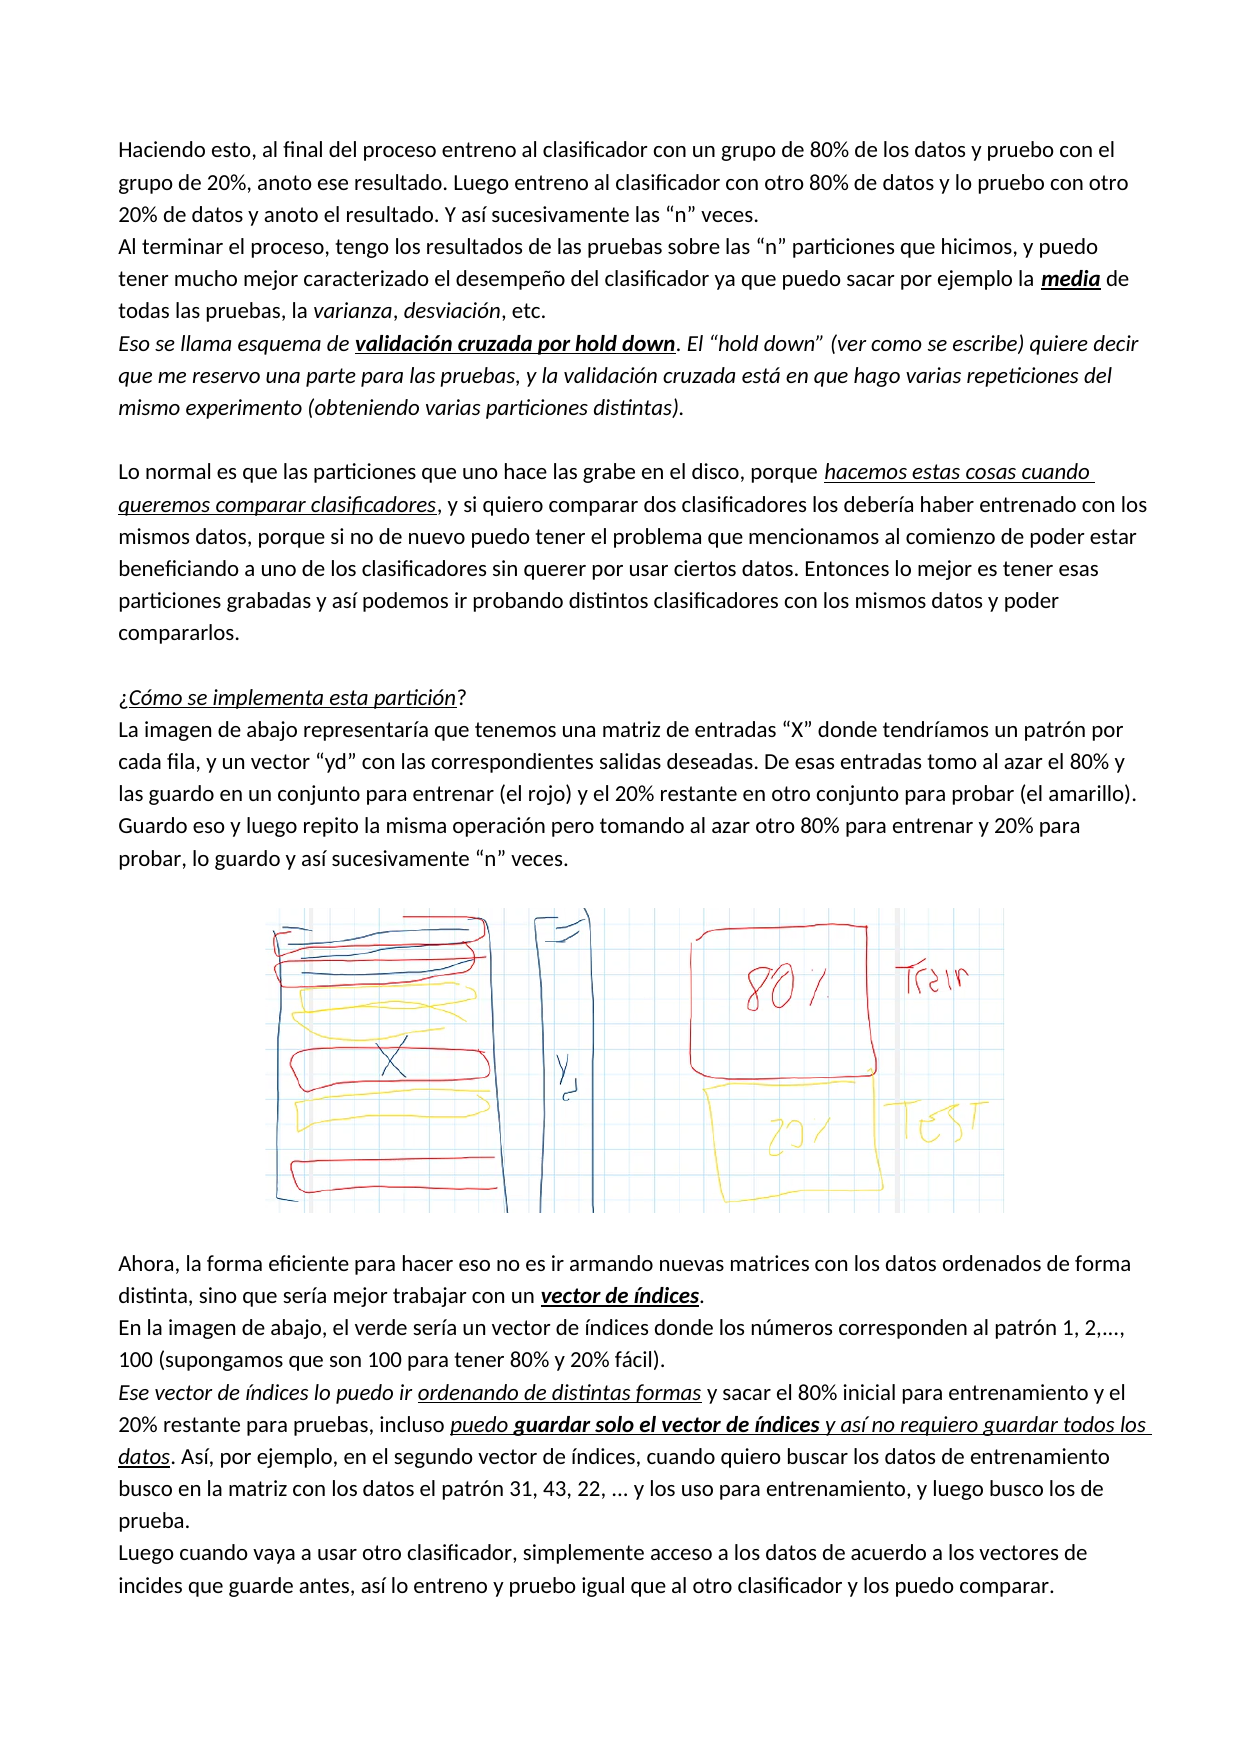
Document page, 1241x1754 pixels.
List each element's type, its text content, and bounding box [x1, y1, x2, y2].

text Al terminar el proceso, tengo los resultados de las pruebas sobre las “n” particiones que hicimos, y puedo tener mucho mejor caracterizado el desempeño del clasificador ya que puedo sacar por ejemplo la media de todas las pruebas, la varianza, desviación, etc. [118, 232, 1152, 324]
text Lo normal es que las particiones que uno hace las grabe en el disco, porque hacemos estas cosas cuando queremos comparar clasificadores, y si quiero comparar dos clasificadores los debería haber entrenado con los mismos datos, porque si no de nuevo puedo tener el problema que mencionamos al comienzo de poder estar beneficiando a uno de los clasificadores sin querer por usar ciertos datos. Entonces lo mejor es tener esas particiones grabadas y así podemos ir probando distintos clasificadores con los mismos datos y poder compararlos. [118, 457, 1152, 646]
text Eso se llama esquema de validación cruzada por hold down. El “hold down” (ver como se escribe) quiere decir que me reservo una parte para las pruebas, y la validación cruzada está en que hago varias repeticiones del mismo experimento (obteniendo varias particiones distintas). [118, 329, 1152, 421]
picture [265, 908, 1005, 1213]
text Haciendo esto, al final del proceso entreno al clasificador con un grupo de 80% de los datos y pruebo con el grupo de 20%, anoto ese resultado. Luego entreno al clasificador con otro 80% de datos y lo pruebo con otro 20% de datos y anoto el resultado. Y así sucesivamente las “n” veces. [118, 136, 1152, 228]
text En la imagen de abajo, el verde sería un vector de índices donde los números corresponden al patrón 1, 2,..., 100 (supongamos que son 100 para tener 80% y 20% fácil). [118, 1313, 1152, 1373]
text La imagen de abajo representaría que tenemos una matriz de entradas “X” donde tendríamos un patrón por cada fila, y un vector “yd” con las correspondientes salidas deseadas. De esas entradas tomo al azar el 80% y las guardo en un conjunto para entrenar (el rojo) y el 20% restante en otro conjunto para probar (el amarillo). Guardo eso y luego repito la misma operación pero tomando al azar otro 80% para entrenar y 20% para probar, lo guardo y así sucesivamente “n” veces. [118, 715, 1152, 872]
text ¿Cómo se implementa esta partición? [118, 683, 1152, 711]
text Ahora, la forma eficiente para hacer eso no es ir armando nuevas matrices con los datos ordenados de forma distinta, sino que sería mejor trabajar con un vector de índices. [118, 1249, 1152, 1309]
text Ese vector de índices lo puedo ir ordenando de distintas formas y sacar el 80% inicial para entrenamiento y el 20% restante para pruebas, incluso puedo guardar solo el vector de índices y así no requiero guardar todos los datos. Así, por ejemplo, en el segundo vector de índices, cuando quiero buscar los datos de entrenamiento busco en la matriz con los datos el patrón 31, 43, 22, ... y los uso para entrenamiento, y luego busco los de prueba. [118, 1378, 1152, 1534]
text Luego cuando vaya a usar otro clasificador, simplemente acceso a los datos de acuerdo a los vectores de incides que guarde antes, así lo entreno y pruebo igual que al otro clasificador y los puedo comparar. [118, 1538, 1152, 1599]
